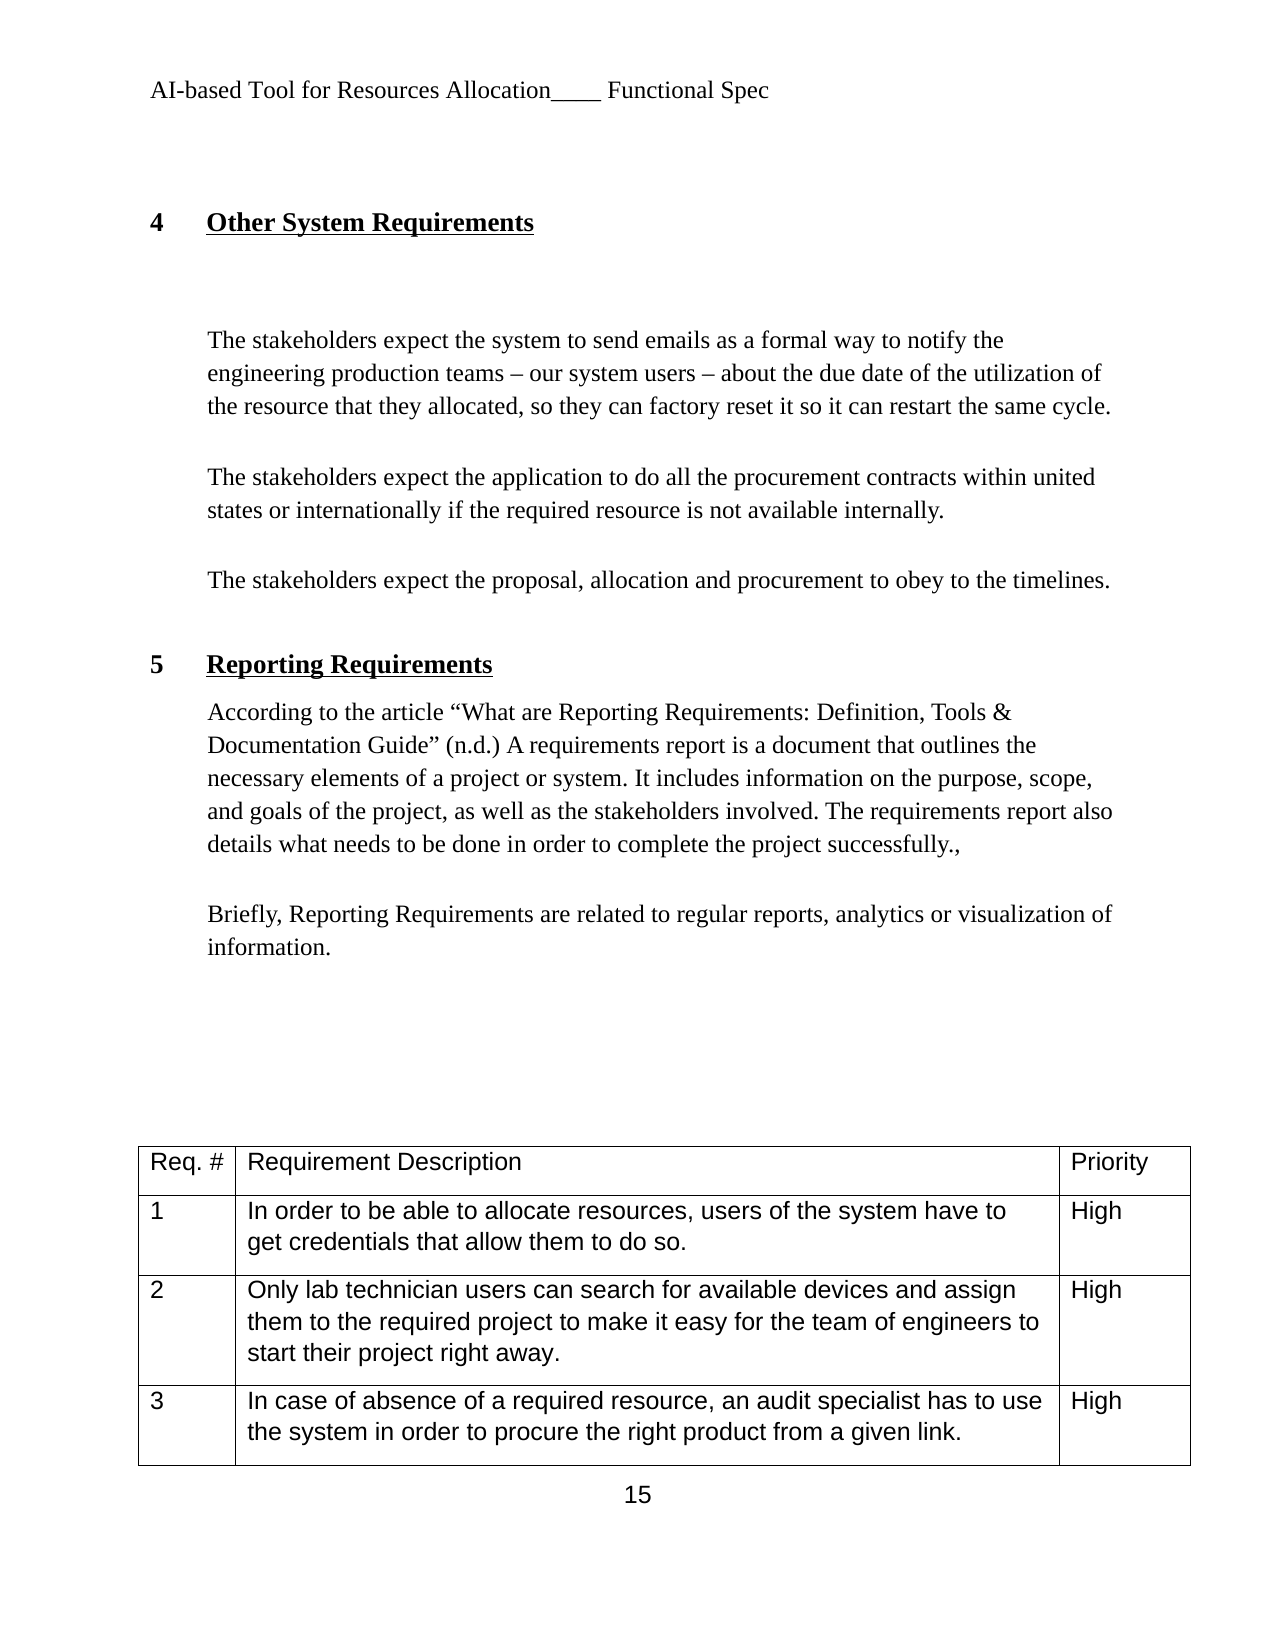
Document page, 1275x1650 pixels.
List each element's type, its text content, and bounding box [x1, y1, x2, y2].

table_header Req. # [139, 1147, 235, 1195]
table_cell In order to be able to allocate resources, users of the system have to get credentials that allow them to do so. [236, 1196, 1059, 1274]
table_cell 3 [139, 1386, 235, 1465]
table_cell 1 [139, 1196, 235, 1274]
table_cell Only lab technician users can search for available devices and assign them to the required project to make it easy for the team of engineers to start their project right away. [236, 1276, 1059, 1385]
list Other System Requirements [150, 207, 1125, 238]
subtitle The stakeholders expect the application to do all the procurement contracts within united states or internationally if the required resource is not available internally. [207, 462, 1125, 524]
subtitle Briefly, Reporting Requirements are related to regular reports, analytics or visualization of information. [207, 899, 1125, 961]
subtitle According to the article “What are Reporting Requirements: Definition, Tools & Documentation Guide” (n.d.) A requirements report is a document that outlines the necessary elements of a project or system. It includes information on the purpose, scope, and goals of the project, as well as the stakeholders involved. The requirements report also details what needs to be done in order to complete the project successfully., [207, 697, 1125, 857]
table_cell High [1060, 1196, 1190, 1274]
table_header Priority [1060, 1147, 1190, 1195]
table_cell High [1060, 1386, 1190, 1465]
table_cell 2 [139, 1276, 235, 1385]
table_header Requirement Description [236, 1147, 1059, 1195]
table_cell High [1060, 1276, 1190, 1385]
subtitle The stakeholders expect the proposal, allocation and procurement to obey to the timelines. [207, 565, 1125, 594]
table_cell In case of absence of a required resource, an audit specialist has to use the system in order to procure the right product from a given link. [236, 1386, 1059, 1465]
subtitle The stakeholders expect the system to send emails as a formal way to notify the engineering production teams – our system users – about the due date of the utilization of the resource that they allocated, so they can factory reset it so it can restart the same cycle. [207, 325, 1125, 420]
list Reporting Requirements [150, 648, 1125, 679]
